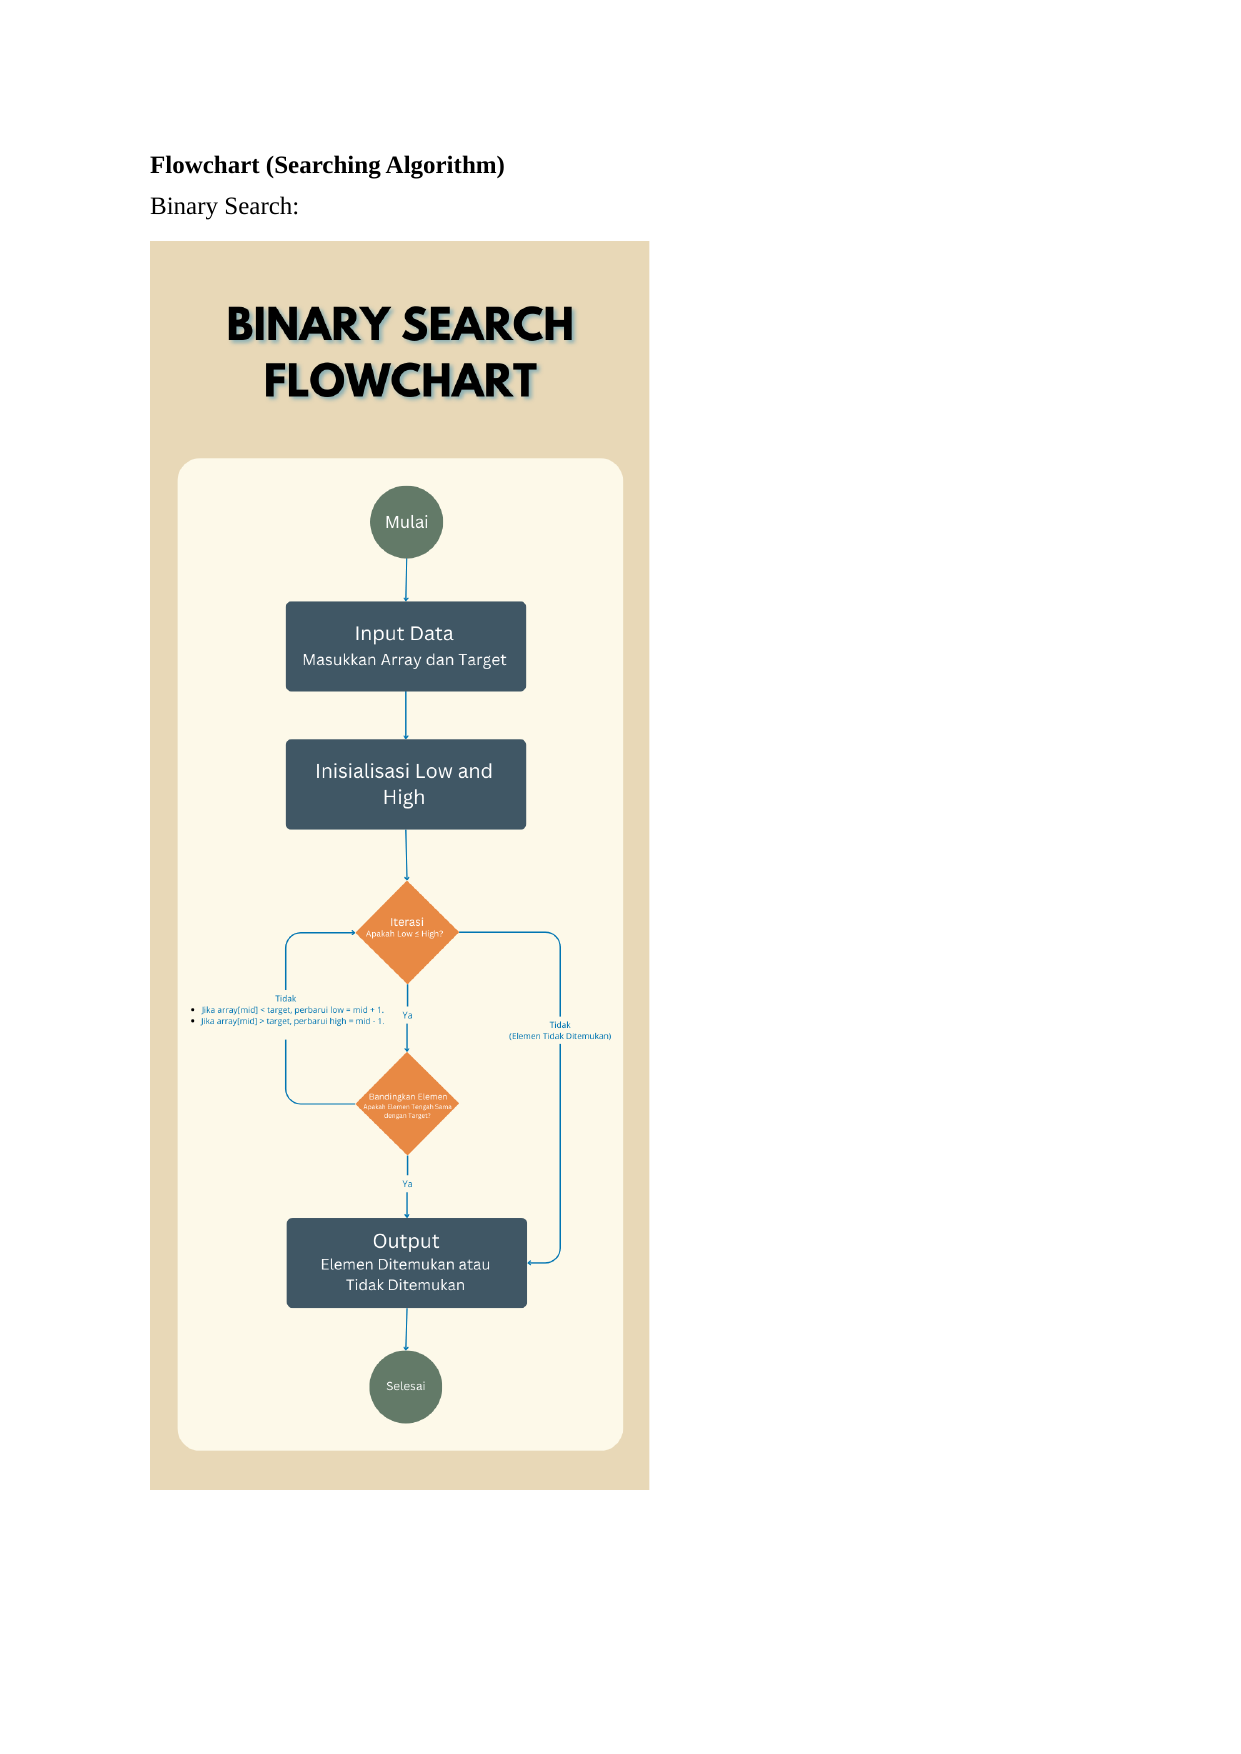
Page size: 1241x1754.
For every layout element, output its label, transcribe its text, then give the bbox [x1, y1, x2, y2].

text Binary Search: [150, 191, 1090, 220]
picture [150, 241, 650, 1490]
subtitle Flowchart (Searching Algorithm) [150, 150, 1090, 179]
